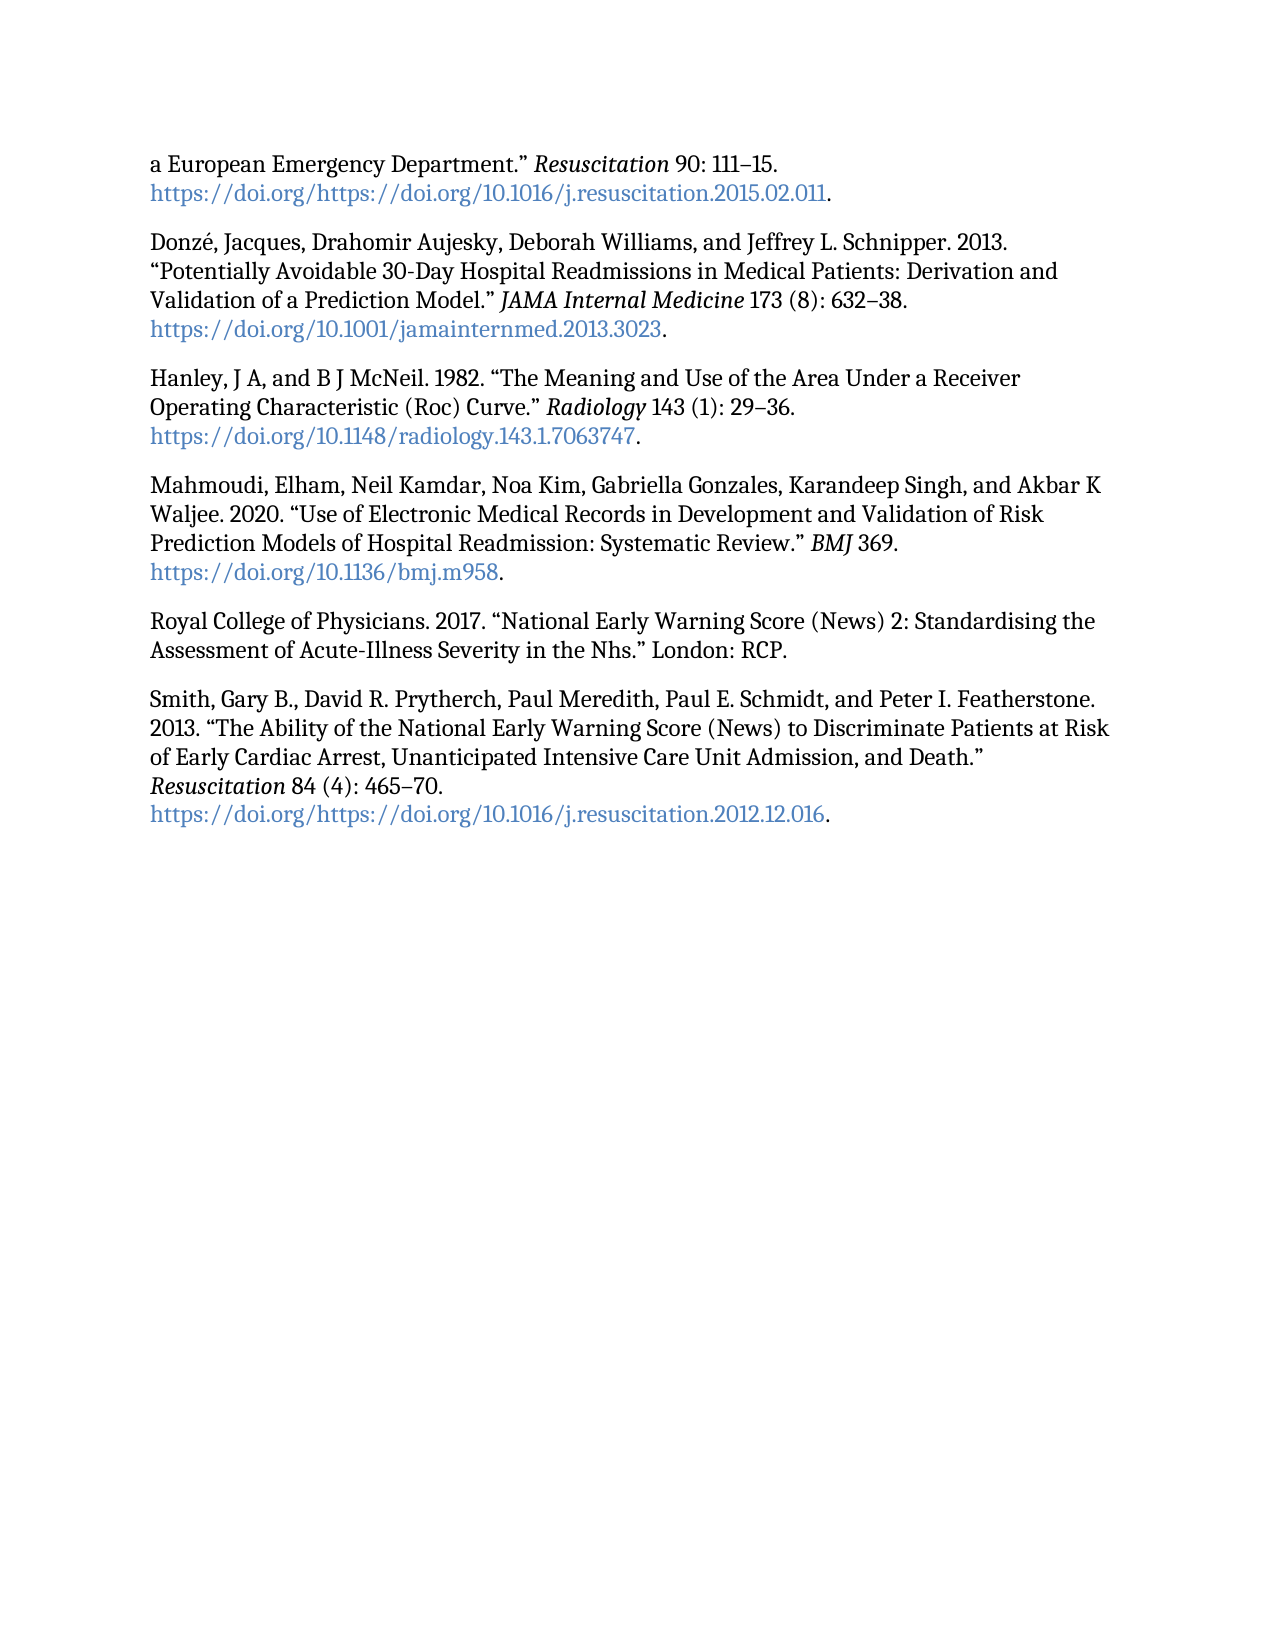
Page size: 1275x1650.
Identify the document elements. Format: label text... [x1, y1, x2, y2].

text Royal College of Physicians. 2017. “National Early Warning Score (News) 2: Standardising the Assessment of Acute-Illness Severity in the Nhs.” London: RCP. [150, 607, 1125, 664]
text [150, 150, 1125, 207]
text Donzé, Jacques, Drahomir Aujesky, Deborah Williams, and Jeffrey L. Schnipper. 2013. “Potentially Avoidable 30-Day Hospital Readmissions in Medical Patients: Derivation and Validation of a Prediction Model.” JAMA Internal Medicine 173 (8): 632–38. https://doi.org/10.1001/jamainternmed.2013.3023. [150, 228, 1125, 343]
text Hanley, J A, and B J McNeil. 1982. “The Meaning and Use of the Area Under a Receiver Operating Characteristic (Roc) Curve.” Radiology 143 (1): 29–36. https://doi.org/10.1148/radiology.143.1.7063747. [150, 364, 1125, 450]
text Smith, Gary B., David R. Prytherch, Paul Meredith, Paul E. Schmidt, and Peter I. Featherstone. 2013. “The Ability of the National Early Warning Score (News) to Discriminate Patients at Risk of Early Cardiac Arrest, Unanticipated Intensive Care Unit Admission, and Death.” Resuscitation 84 (4): 465–70. https://doi.org/https://doi.org/10.1016/j.resuscitation.2012.12.016. [150, 685, 1125, 829]
text Mahmoudi, Elham, Neil Kamdar, Noa Kim, Gabriella Gonzales, Karandeep Singh, and Akbar K Waljee. 2020. “Use of Electronic Medical Records in Development and Validation of Risk Prediction Models of Hospital Readmission: Systematic Review.” BMJ 369. https://doi.org/10.1136/bmj.m958. [150, 471, 1125, 586]
